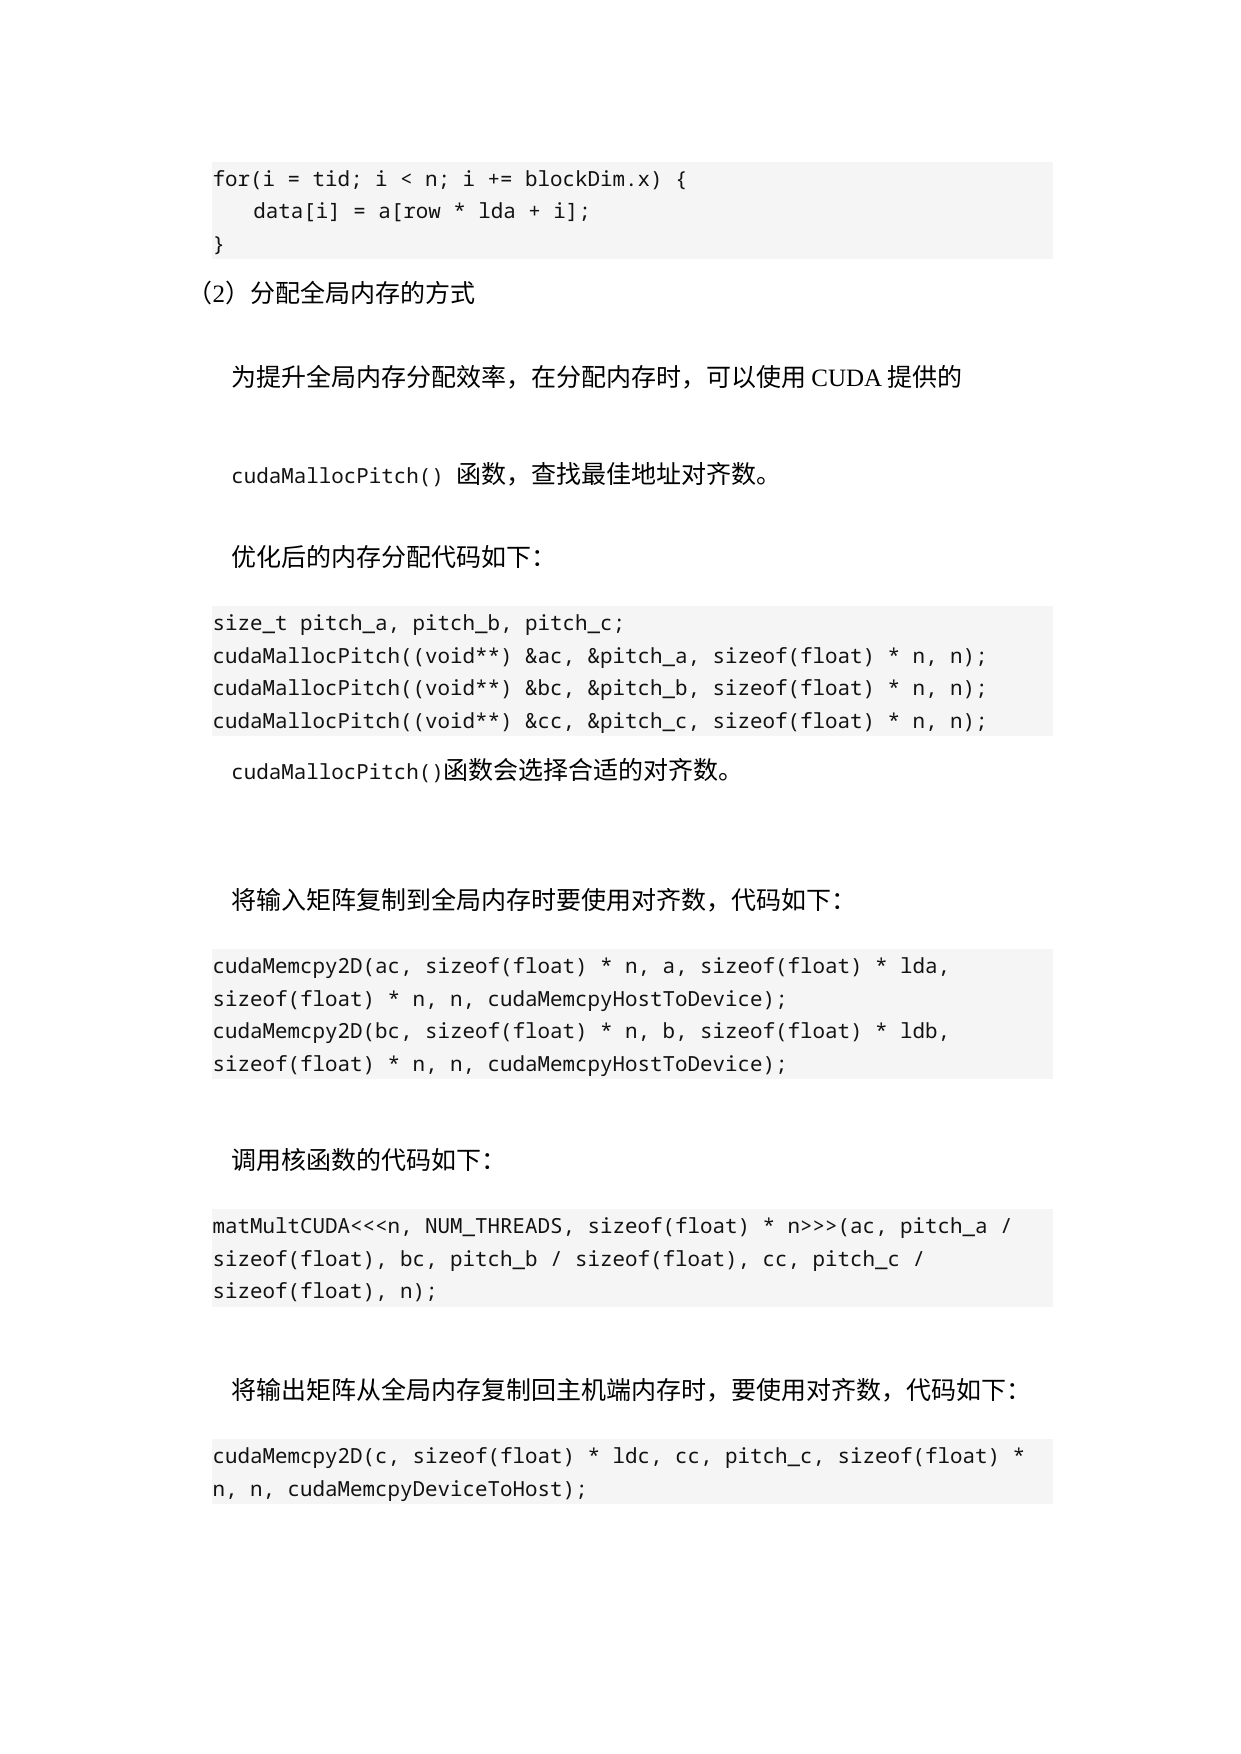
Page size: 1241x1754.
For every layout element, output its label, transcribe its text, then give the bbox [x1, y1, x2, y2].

text cudaMallocPitch((void**) &cc, &pitch_c, sizeof(float) * n, n); [212, 704, 1053, 736]
text 调用核函数的代码如下： [187, 1126, 1053, 1191]
text } [212, 227, 1053, 259]
list 分配全局内存的方式 [187, 259, 1053, 324]
text 将输出矩阵从全局内存复制回主机端内存时，要使用对齐数，代码如下： [187, 1356, 1053, 1421]
text cudaMemcpy2D(c, sizeof(float) * ldc, cc, pitch_c, sizeof(float) * n, n, cudaMemcpyDeviceToHost); [212, 1439, 1053, 1504]
text cudaMallocPitch()函数会选择合适的对齐数。 [231, 736, 1053, 801]
text cudaMallocPitch((void**) &bc, &pitch_b, sizeof(float) * n, n); [212, 671, 1053, 704]
text cudaMemcpy2D(ac, sizeof(float) * n, a, sizeof(float) * lda, sizeof(float) * n, n, cudaMemcpyHostToDevice); [212, 949, 1053, 1014]
text cudaMallocPitch((void**) &ac, &pitch_a, sizeof(float) * n, n); [212, 639, 1053, 671]
text 将输入矩阵复制到全局内存时要使用对齐数，代码如下： [231, 866, 1053, 931]
text matMultCUDA<<<n, NUM_THREADS, sizeof(float) * n>>>(ac, pitch_a / sizeof(float), bc, pitch_b / sizeof(float), cc, pitch_c / sizeof(float), n); [212, 1209, 1053, 1307]
text 优化后的内存分配代码如下： [231, 523, 1053, 588]
text cudaMemcpy2D(bc, sizeof(float) * n, b, sizeof(float) * ldb, sizeof(float) * n, n, cudaMemcpyHostToDevice); [212, 1014, 1053, 1079]
text 为提升全局内存分配效率，在分配内存时，可以使用CUDA 提供的 cudaMallocPitch() 函数，查找最佳地址对齐数。 [231, 343, 1053, 505]
text for(i = tid; i < n; i += blockDim.x) { [212, 162, 1053, 194]
text data[i] = a[row * lda + i]; [212, 194, 1053, 227]
text size_t pitch_a, pitch_b, pitch_c; [212, 606, 1053, 639]
